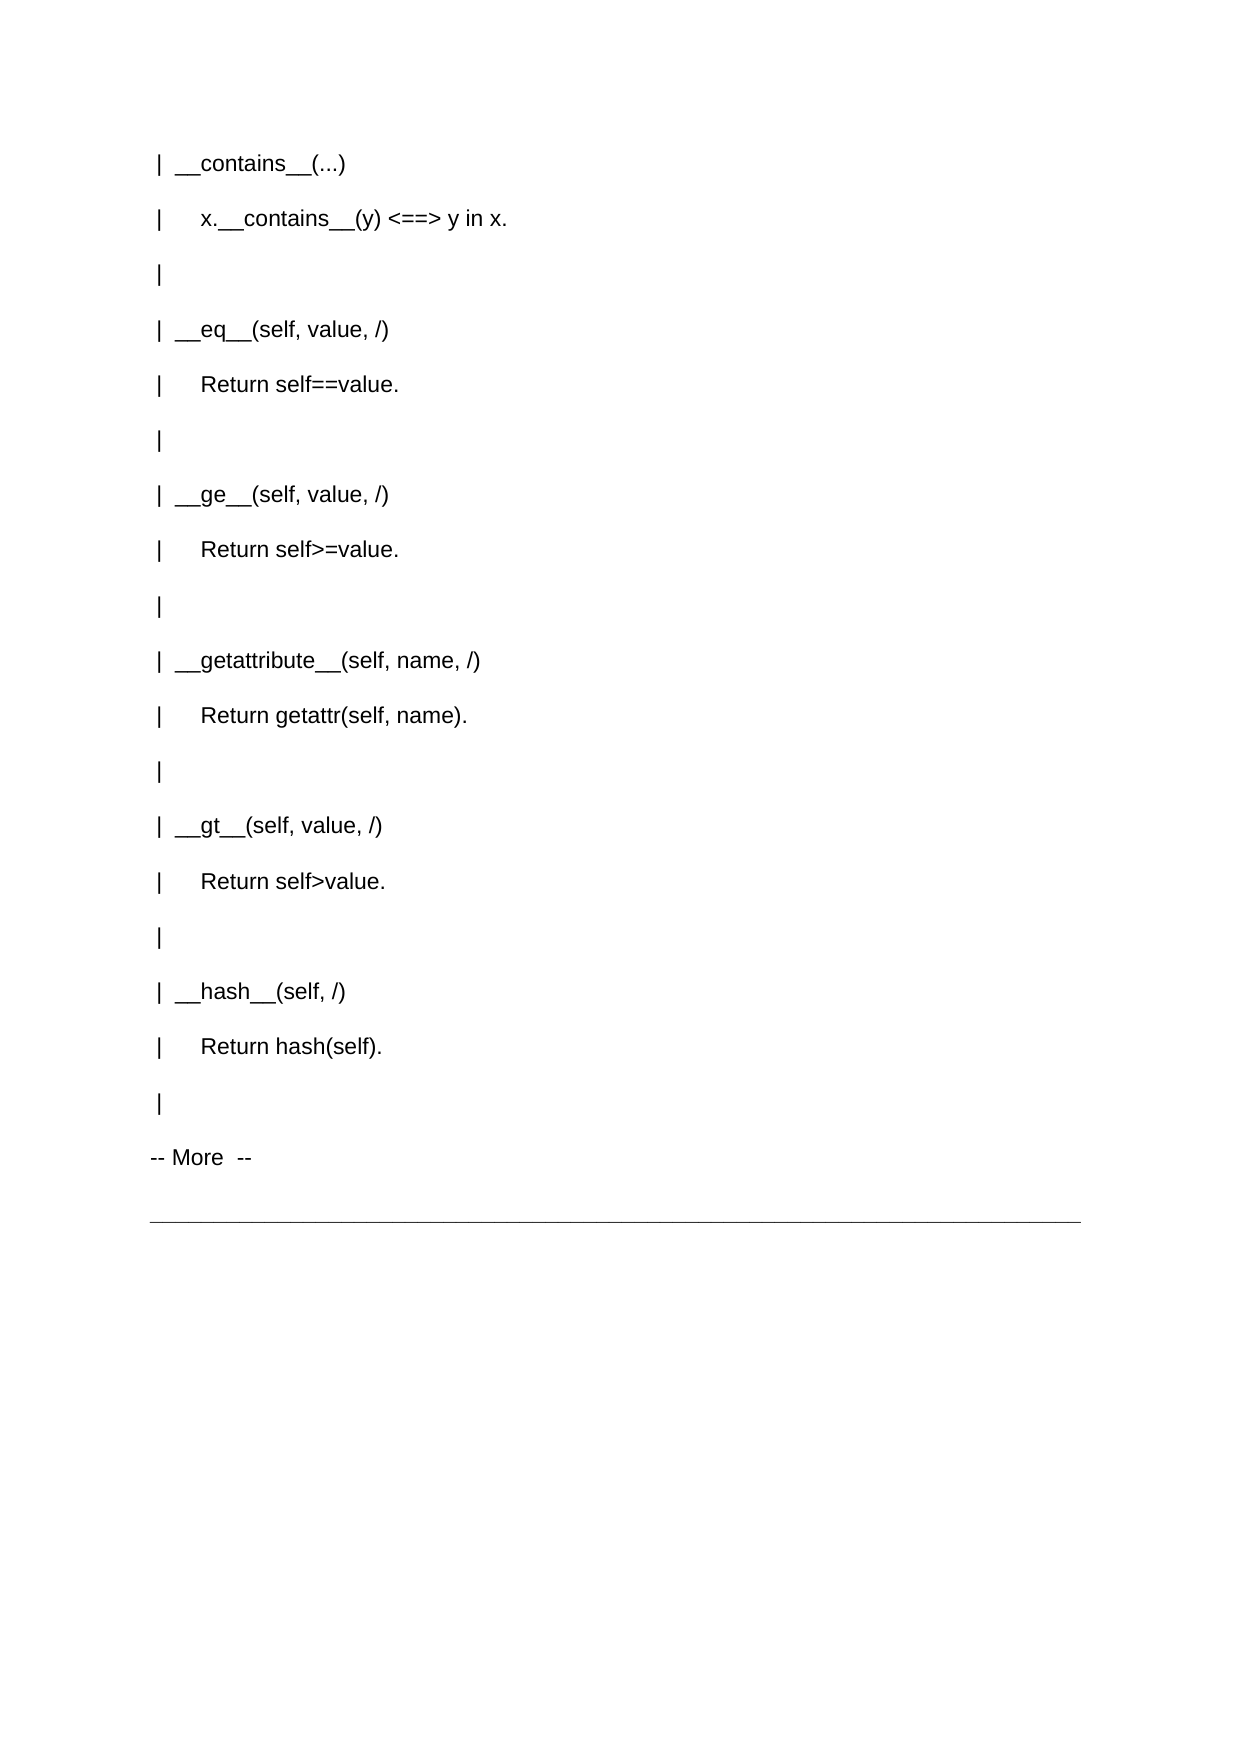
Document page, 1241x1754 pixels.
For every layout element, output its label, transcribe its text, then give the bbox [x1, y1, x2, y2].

text _________________________________________________________________________ [150, 1199, 1090, 1225]
text | x.__contains__(y) <==> y in x. [150, 205, 1090, 232]
text | __eq__(self, value, /) [150, 316, 1090, 342]
text | __hash__(self, /) [150, 978, 1090, 1004]
text | __contains__(...) [150, 150, 1090, 176]
text | [150, 592, 1090, 618]
text | [150, 426, 1090, 452]
text | __getattribute__(self, name, /) [150, 647, 1090, 673]
text | Return getattr(self, name). [150, 702, 1090, 728]
text | Return self==value. [150, 371, 1090, 397]
text | Return hash(self). [150, 1033, 1090, 1060]
text | Return self>=value. [150, 536, 1090, 563]
text | [150, 923, 1090, 949]
text | [150, 1088, 1090, 1115]
text | __gt__(self, value, /) [150, 812, 1090, 839]
text | __ge__(self, value, /) [150, 481, 1090, 508]
text | [150, 260, 1090, 287]
text | [150, 757, 1090, 784]
text | Return self>value. [150, 868, 1090, 894]
text -- More -- [150, 1144, 1090, 1170]
